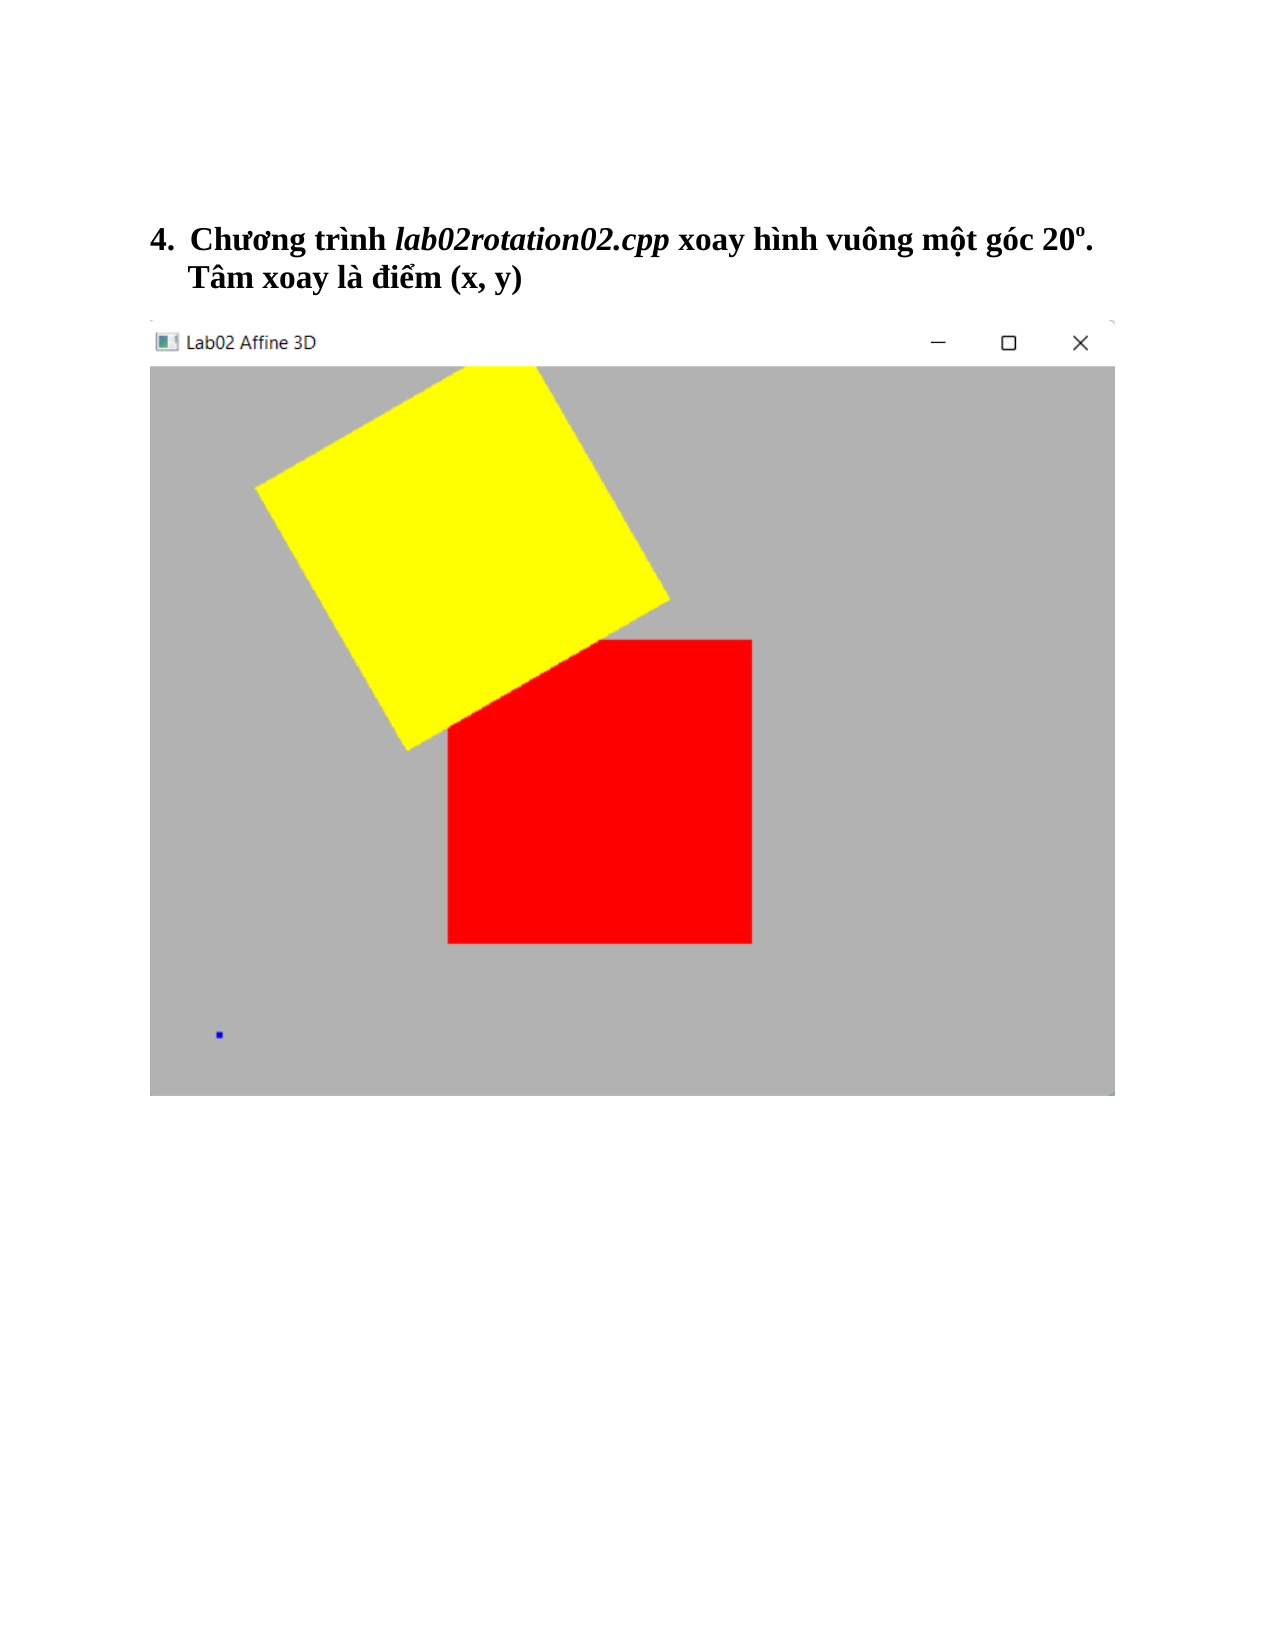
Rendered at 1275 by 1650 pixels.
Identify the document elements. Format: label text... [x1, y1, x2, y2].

text 4. Chương trình lab02rotation02.cpp xoay hình vuông một góc 20o. Tâm xoay là điểm (x, y) [150, 219, 1125, 295]
picture [150, 320, 1115, 1096]
